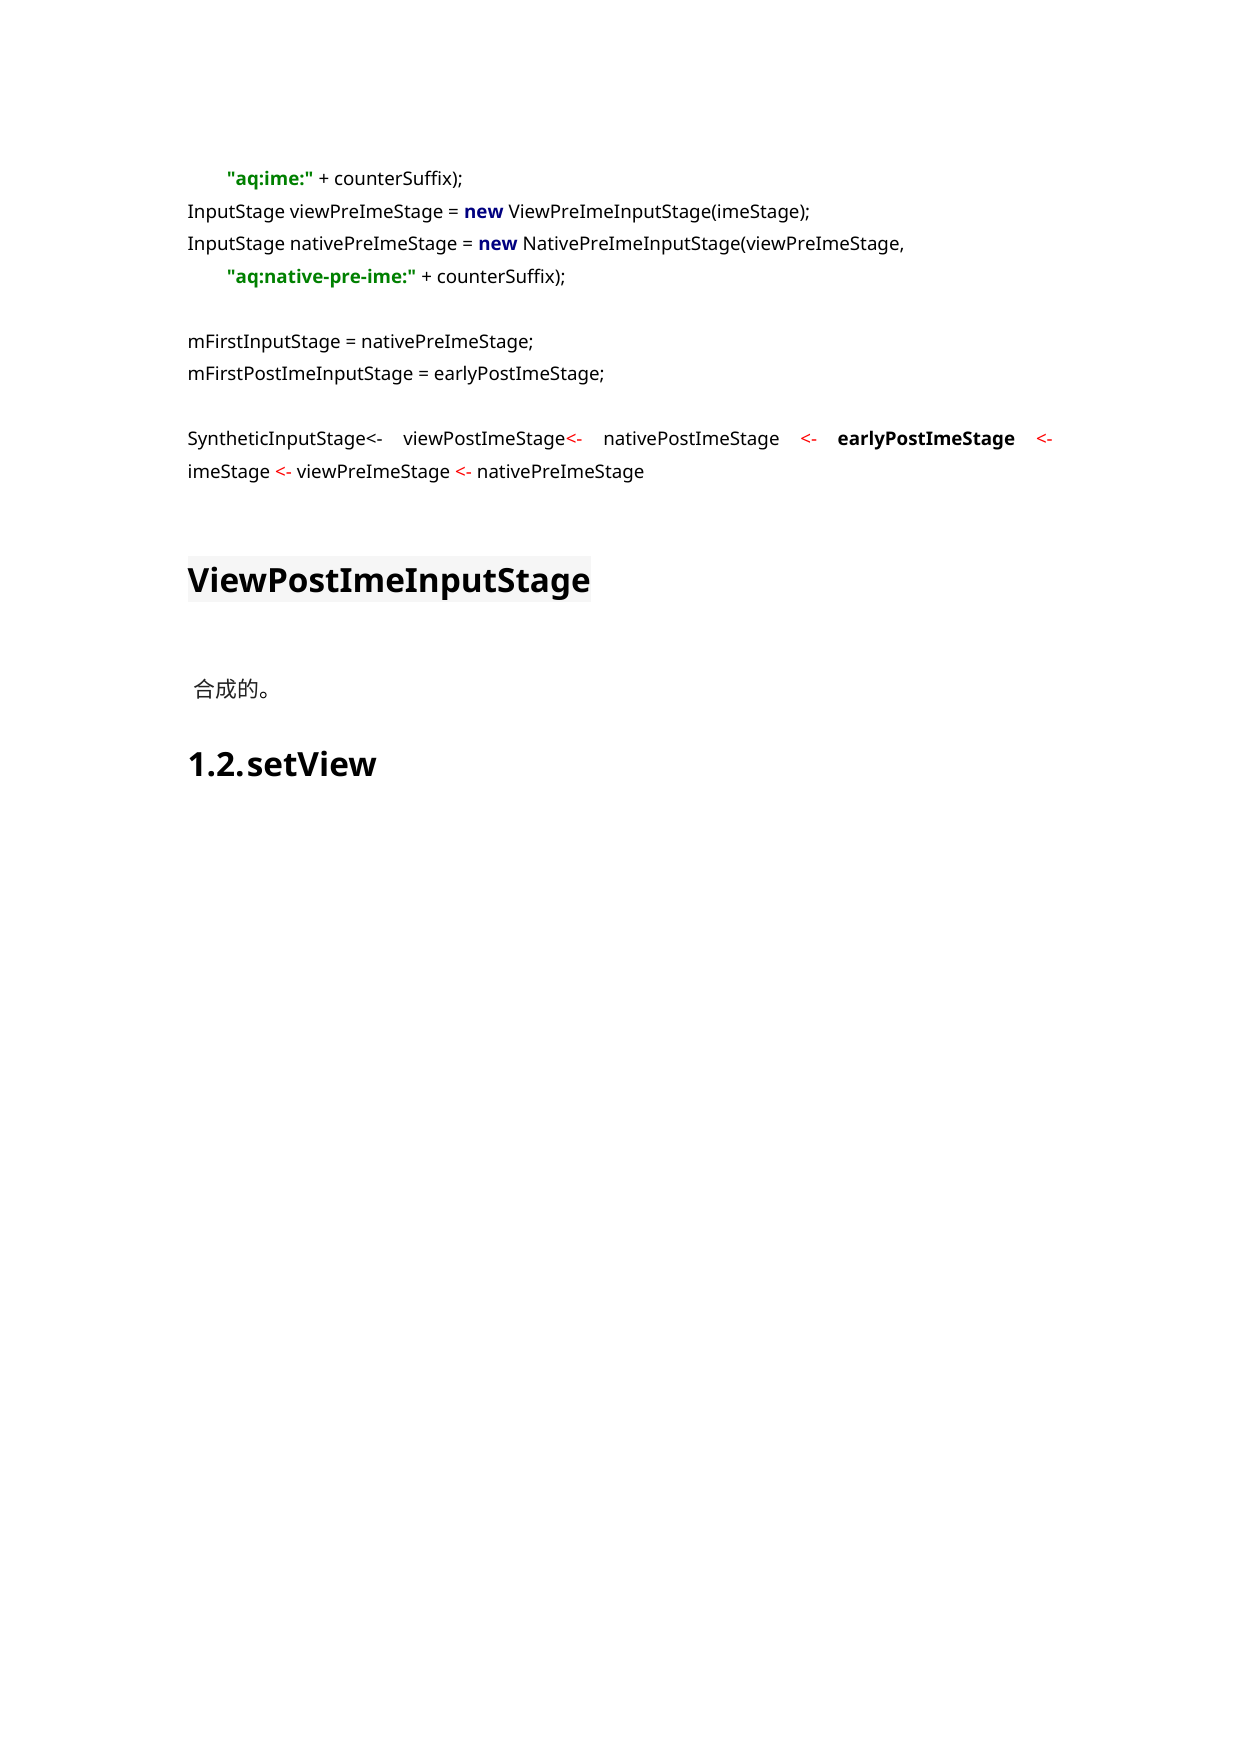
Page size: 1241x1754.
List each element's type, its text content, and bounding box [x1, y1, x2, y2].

text 合成的。 [259, 672, 1053, 704]
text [187, 162, 1053, 389]
subtitle setView [187, 731, 1053, 796]
subtitle ViewPostImeInputStage [187, 547, 1053, 612]
text SyntheticInputStage<- viewPostImeStage<- nativePostImeStage <- earlyPostImeStage <- imeStage <- viewPreImeStage <- nativePreImeStage [187, 422, 1053, 487]
